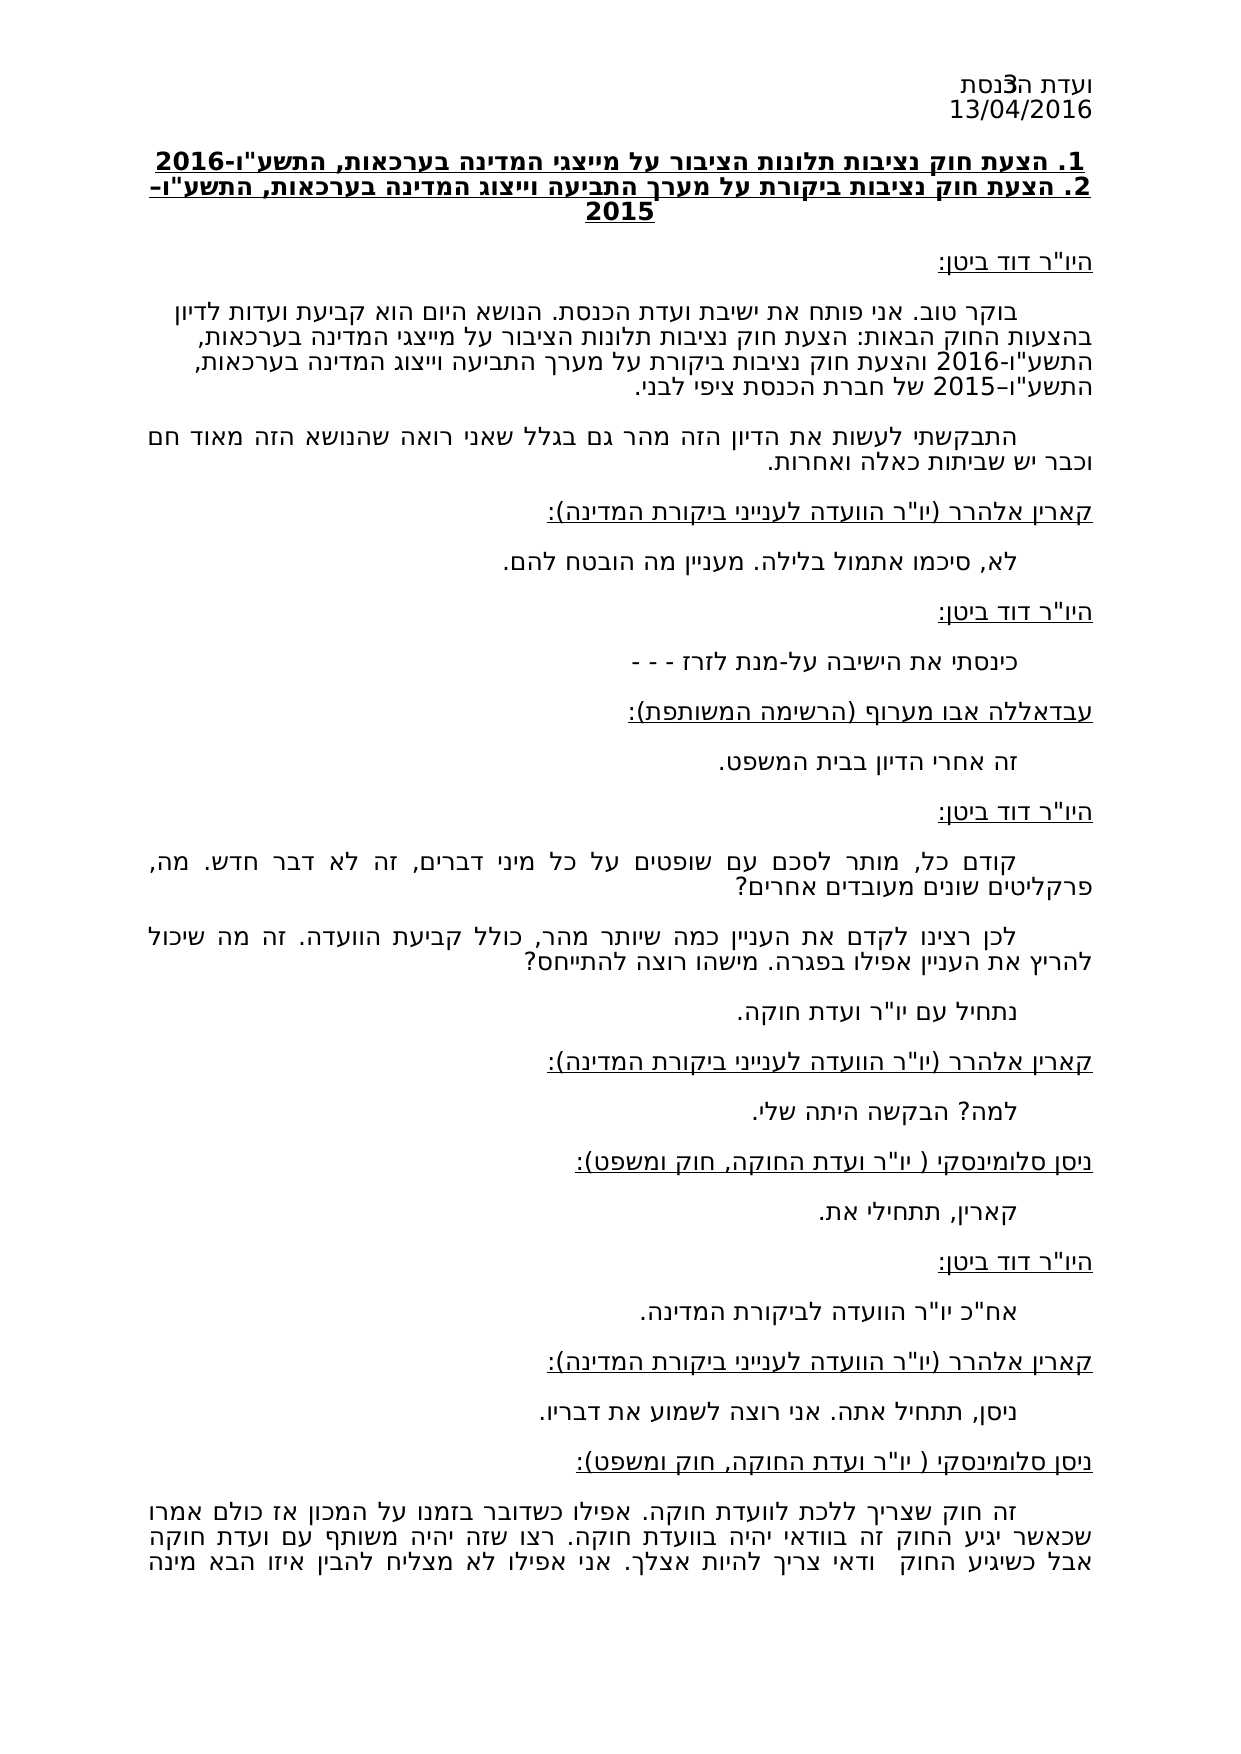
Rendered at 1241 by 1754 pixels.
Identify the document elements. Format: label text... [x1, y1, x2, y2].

text כינסתי את הישיבה על-מנת לזרז - - - [147, 650, 1093, 675]
text היו"ר דוד ביטן: [147, 600, 1093, 625]
text היו"ר דוד ביטן: [147, 250, 1093, 275]
text קודם כל, מותר לסכם עם שופטים על כל מיני דברים, זה לא דבר חדש. מה, פרקליטים שונים מעובדים אחרים? [147, 850, 1093, 900]
text לכן רצינו לקדם את העניין כמה שיותר מהר, כולל קביעת הוועדה. זה מה שיכול להריץ את העניין אפילו בפגרה. מישהו רוצה להתייחס? [147, 925, 1093, 975]
text ניסן סלומינסקי ( יו"ר ועדת החוקה, חוק ומשפט): [147, 1450, 1093, 1475]
text נתחיל עם יו"ר ועדת חוקה. [147, 1000, 1093, 1025]
text עבדאללה אבו מערוף (הרשימה המשותפת): [147, 700, 1093, 725]
text קארין אלהרר (יו"ר הוועדה לענייני ביקורת המדינה): [147, 1350, 1093, 1375]
text למה? הבקשה היתה שלי. [147, 1100, 1093, 1125]
text זה אחרי הדיון בבית המשפט. [147, 750, 1093, 775]
text ניסן סלומינסקי ( יו"ר ועדת החוקה, חוק ומשפט): [147, 1150, 1093, 1175]
text היו"ר דוד ביטן: [147, 1250, 1093, 1275]
text קארין אלהרר (יו"ר הוועדה לענייני ביקורת המדינה): [147, 500, 1093, 525]
text 1. הצעת חוק נציבות תלונות הציבור על מייצגי המדינה בערכאות, התשע"ו-2016 [147, 150, 1093, 175]
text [147, 1500, 1093, 1575]
text ניסן, תתחיל אתה. אני רוצה לשמוע את דבריו. [147, 1400, 1093, 1425]
text אח"כ יו"ר הוועדה לביקורת המדינה. [147, 1300, 1093, 1325]
text היו"ר דוד ביטן: [147, 800, 1093, 825]
text 2. הצעת חוק נציבות ביקורת על מערך התביעה וייצוג המדינה בערכאות, התשע"ו–2015 [147, 175, 1093, 225]
text לא, סיכמו אתמול בלילה. מעניין מה הובטח להם. [147, 550, 1093, 575]
text בוקר טוב. אני פותח את ישיבת ועדת הכנסת. הנושא היום הוא קביעת ועדות לדיון בהצעות החוק הבאות: הצעת חוק נציבות תלונות הציבור על מייצגי המדינה בערכאות, התשע"ו-2016 והצעת חוק נציבות ביקורת על מערך התביעה וייצוג המדינה בערכאות, התשע"ו–2015 של חברת הכנסת ציפי לבני. [147, 300, 1093, 400]
text קארין אלהרר (יו"ר הוועדה לענייני ביקורת המדינה): [147, 1050, 1093, 1075]
text התבקשתי לעשות את הדיון הזה מהר גם בגלל שאני רואה שהנושא הזה מאוד חם וכבר יש שביתות כאלה ואחרות. [147, 425, 1093, 475]
text קארין, תתחילי את. [147, 1200, 1093, 1225]
